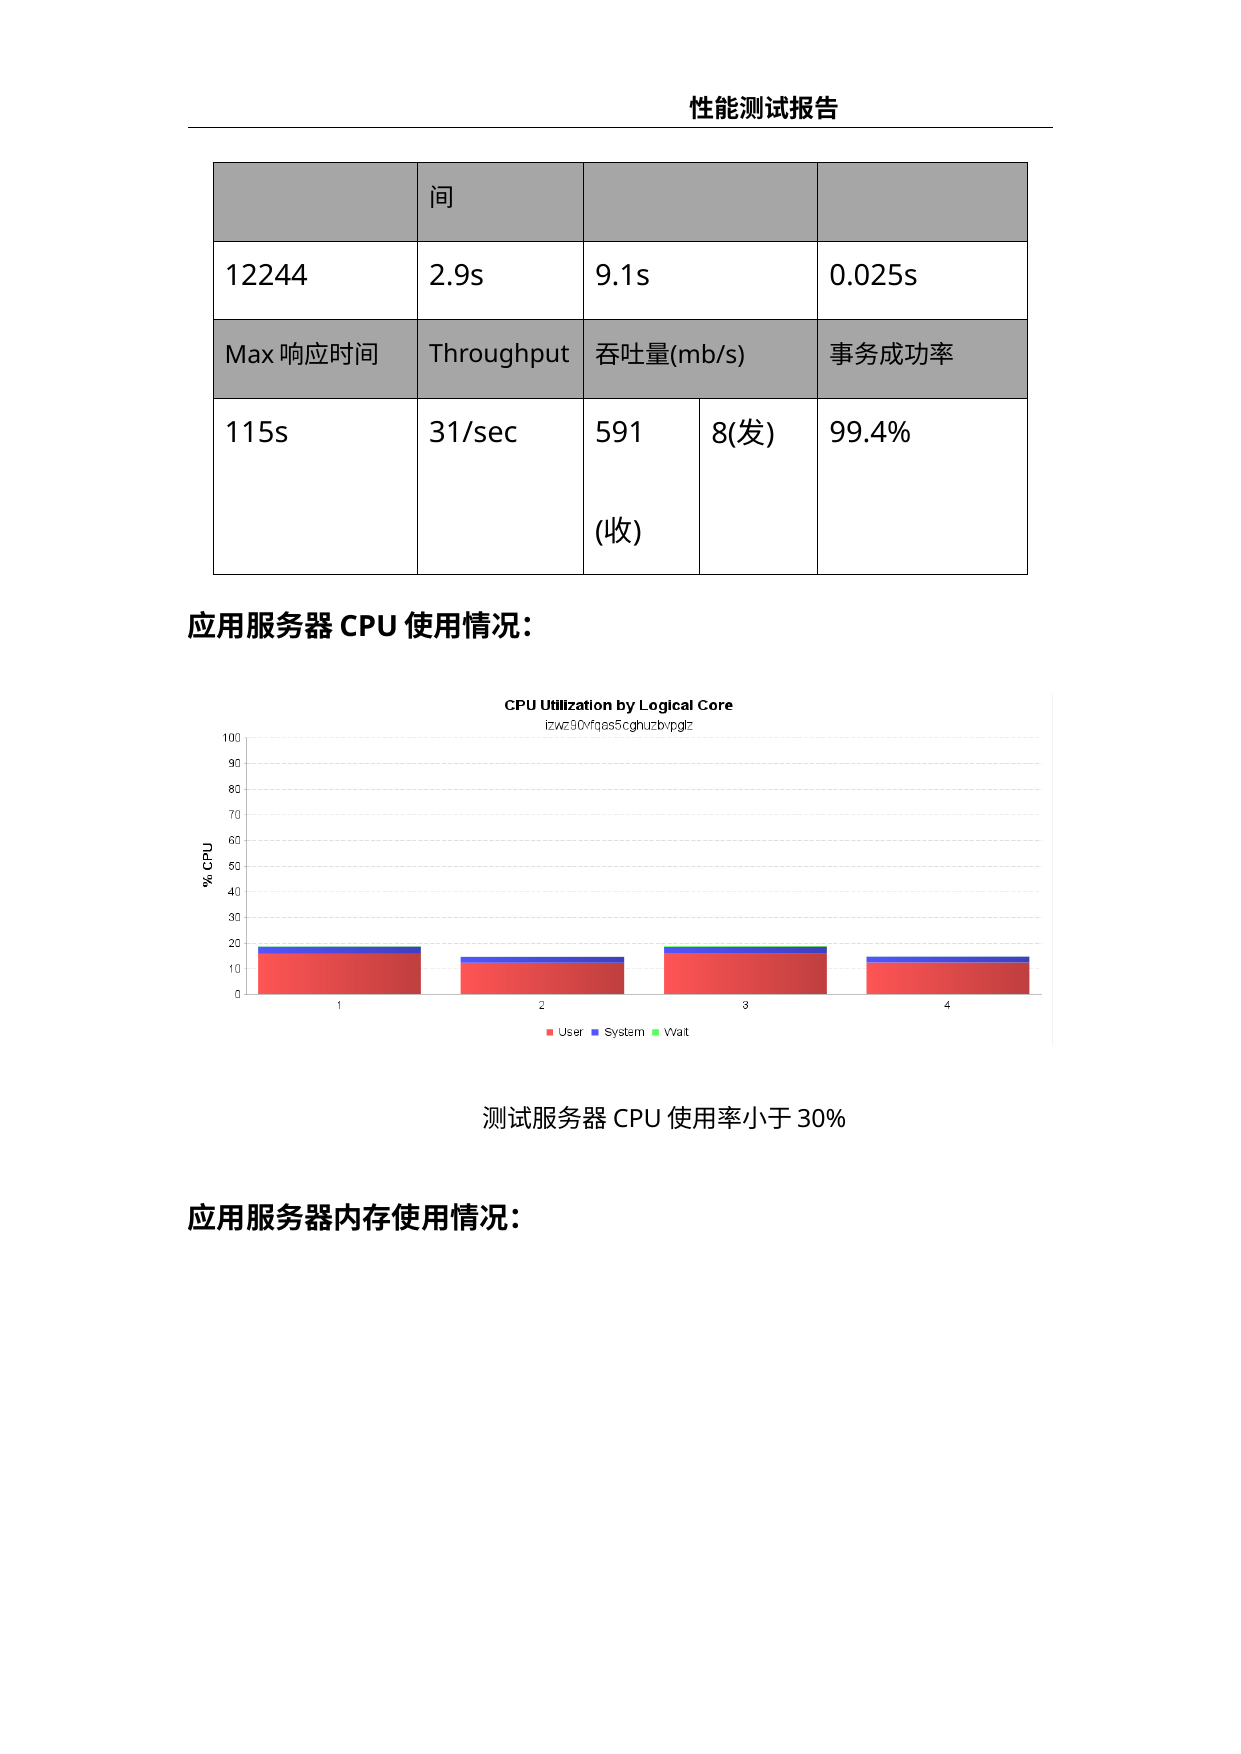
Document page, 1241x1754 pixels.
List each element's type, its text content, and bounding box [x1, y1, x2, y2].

text 测试服务器CPU使用率小于30% [276, 1084, 1053, 1149]
picture [187, 693, 1053, 1046]
table_cell 0.025s [818, 242, 1027, 319]
table_cell 中值 [584, 163, 817, 241]
text 应用服务器内存使用情况： [187, 1183, 1053, 1248]
text 应用服务器CPU使用情况： [187, 591, 1053, 656]
table_cell 8(发) [700, 399, 817, 574]
table_cell 9.1s [584, 242, 817, 319]
table_cell 115s [214, 399, 417, 574]
table_cell 事务成功率 [818, 320, 1027, 398]
table_cell 平均响应时间 [418, 163, 583, 241]
table_cell 2.9s [418, 242, 583, 319]
table_cell Max响应时间 [214, 320, 417, 398]
table_cell 591(收) [584, 399, 699, 574]
table_cell Throughput [418, 320, 583, 398]
table_cell 总请求数 [214, 163, 417, 241]
table_cell 31/sec [418, 399, 583, 574]
table_cell 吞吐量(mb/s) [584, 320, 817, 398]
table_cell 99.4% [818, 399, 1027, 574]
table_cell Min响应时间 [818, 163, 1027, 241]
table_cell 12244 [214, 242, 417, 319]
